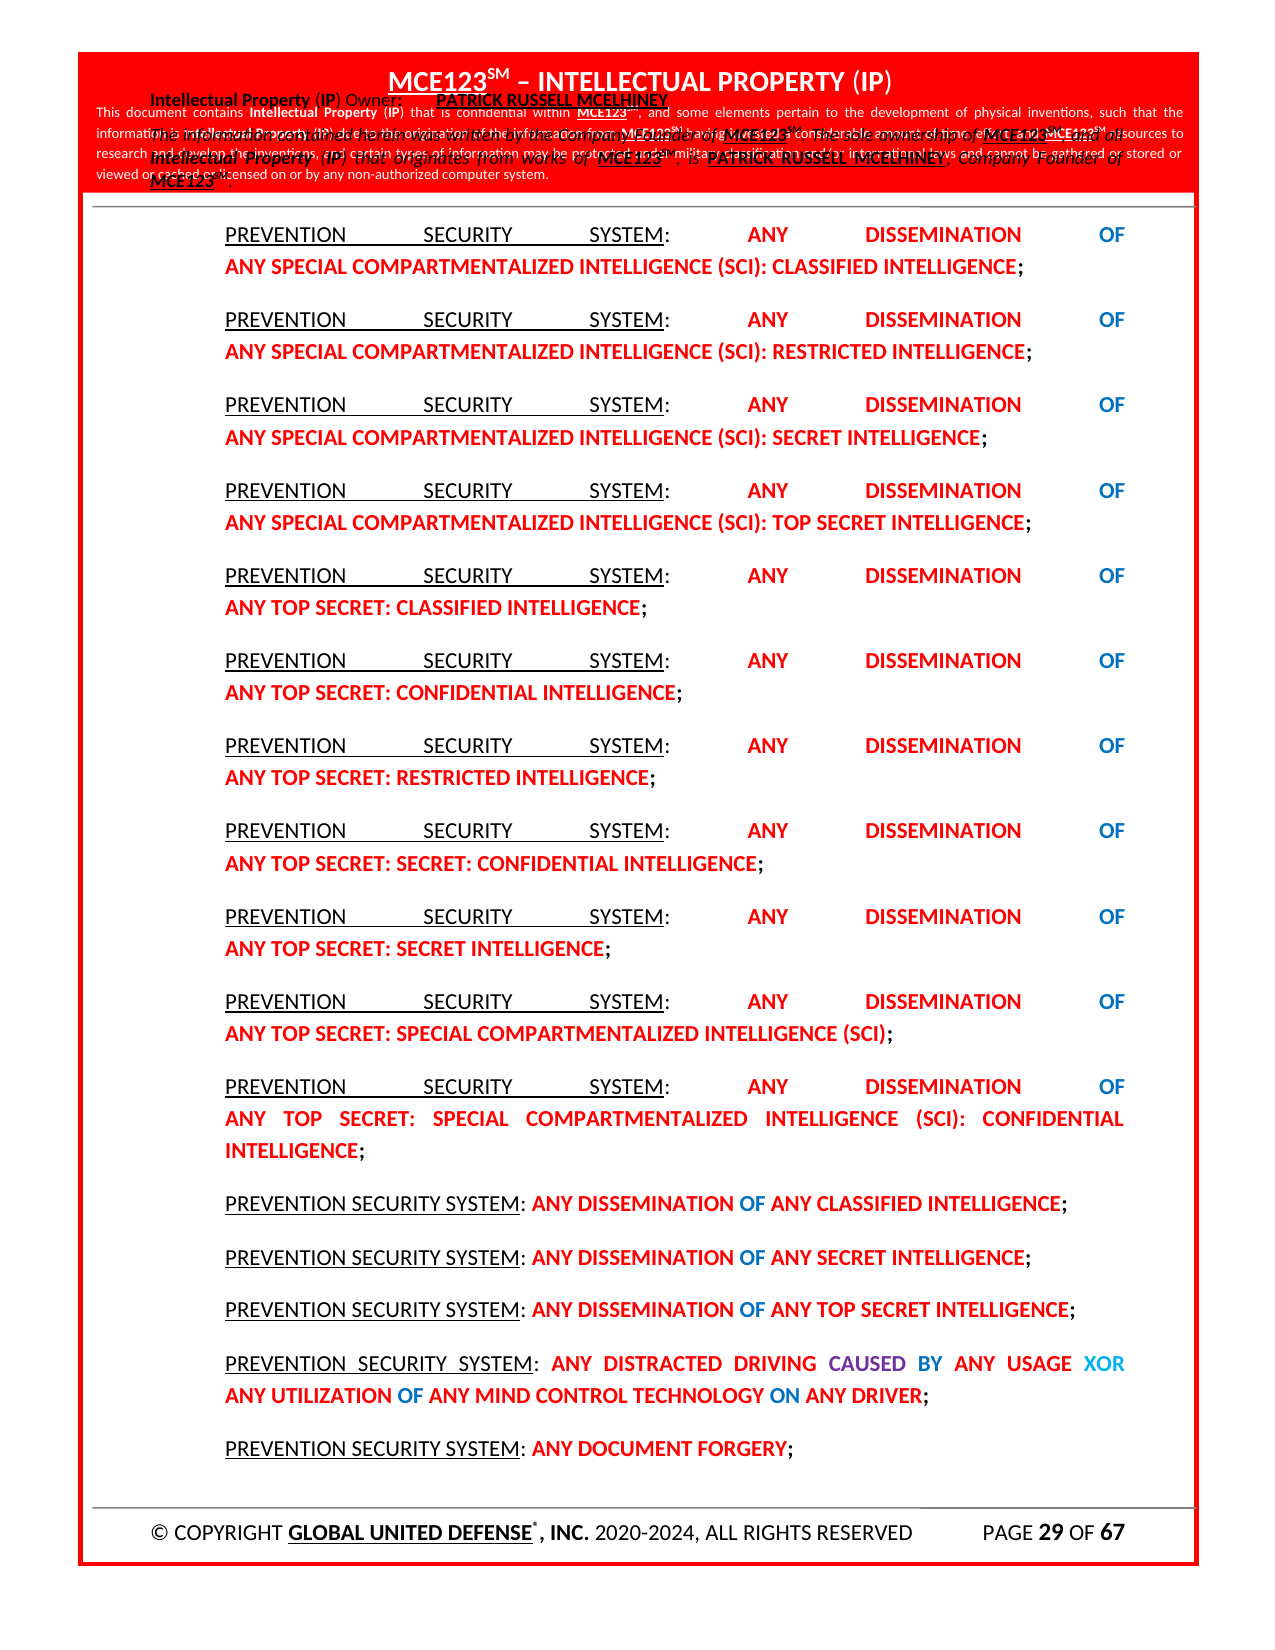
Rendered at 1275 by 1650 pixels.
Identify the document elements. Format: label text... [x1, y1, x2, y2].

text PREVENTION SECURITY SYSTEM: ANY DISSEMINATION OF ANY TOP SECRET: SPECIAL COMPARTMENTALIZED INTELLIGENCE (SCI): CONFIDENTIAL INTELLIGENCE; [225, 1072, 1125, 1164]
text PREVENTION SECURITY SYSTEM: ANY DISSEMINATION OF ANY SPECIAL COMPARTMENTALIZED INTELLIGENCE (SCI): RESTRICTED INTELLIGENCE; [225, 305, 1125, 366]
text PREVENTION SECURITY SYSTEM: ANY DOCUMENT FORGERY; [225, 1434, 1125, 1462]
text PREVENTION SECURITY SYSTEM: ANY DISSEMINATION OF ANY TOP SECRET: SPECIAL COMPARTMENTALIZED INTELLIGENCE (SCI); [225, 987, 1125, 1047]
text PREVENTION SECURITY SYSTEM: ANY DISSEMINATION OF ANY TOP SECRET: RESTRICTED INTELLIGENCE; [225, 731, 1125, 792]
text PREVENTION SECURITY SYSTEM: ANY DISSEMINATION OF ANY TOP SECRET: CLASSIFIED INTELLIGENCE; [225, 561, 1125, 621]
text PREVENTION SECURITY SYSTEM: ANY DISSEMINATION OF ANY CLASSIFIED INTELLIGENCE; [225, 1189, 1125, 1218]
text PREVENTION SECURITY SYSTEM: ANY DISSEMINATION OF ANY SPECIAL COMPARTMENTALIZED INTELLIGENCE (SCI): TOP SECRET INTELLIGENCE; [225, 476, 1125, 536]
text PREVENTION SECURITY SYSTEM: ANY DISTRACTED DRIVING CAUSED BY ANY USAGE XOR ANY UTILIZATION OF ANY MIND CONTROL TECHNOLOGY ON ANY DRIVER; [225, 1349, 1125, 1409]
text PREVENTION SECURITY SYSTEM: ANY DISSEMINATION OF ANY SPECIAL COMPARTMENTALIZED INTELLIGENCE (SCI): CLASSIFIED INTELLIGENCE; [225, 220, 1125, 280]
text PREVENTION SECURITY SYSTEM: ANY DISSEMINATION OF ANY SECRET INTELLIGENCE; [225, 1243, 1125, 1271]
text PREVENTION SECURITY SYSTEM: ANY DISSEMINATION OF ANY SPECIAL COMPARTMENTALIZED INTELLIGENCE (SCI): SECRET INTELLIGENCE; [225, 391, 1125, 451]
text PREVENTION SECURITY SYSTEM: ANY DISSEMINATION OF ANY TOP SECRET: CONFIDENTIAL INTELLIGENCE; [225, 646, 1125, 706]
text PREVENTION SECURITY SYSTEM: ANY DISSEMINATION OF ANY TOP SECRET: SECRET INTELLIGENCE; [225, 902, 1125, 962]
text PREVENTION SECURITY SYSTEM: ANY DISSEMINATION OF ANY TOP SECRET INTELLIGENCE; [225, 1296, 1125, 1324]
text PREVENTION SECURITY SYSTEM: ANY DISSEMINATION OF ANY TOP SECRET: SECRET: CONFIDENTIAL INTELLIGENCE; [225, 817, 1125, 877]
